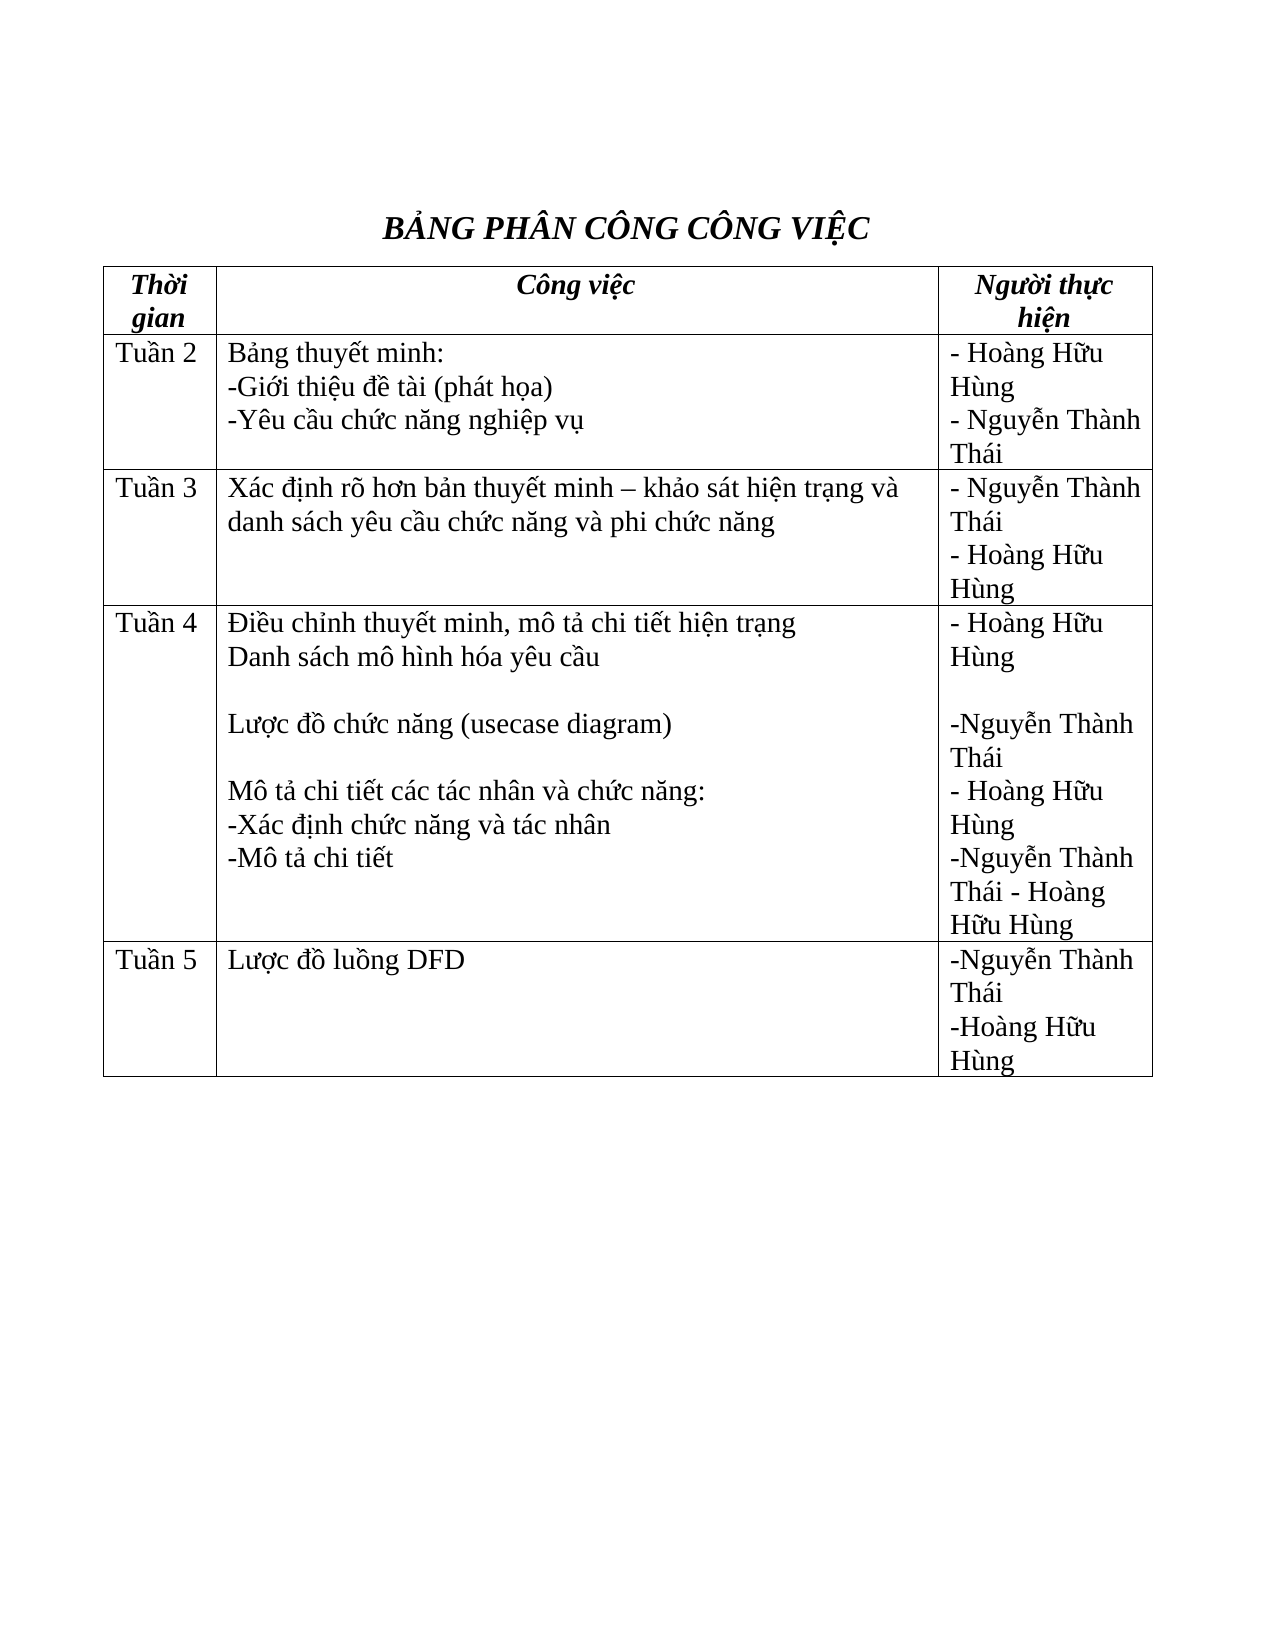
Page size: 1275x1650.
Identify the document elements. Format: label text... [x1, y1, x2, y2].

text BẢNG PHÂN CÔNG CÔNG VIỆC [103, 208, 1152, 246]
table_cell Tuần 4 [104, 606, 216, 941]
table_cell Xác định rõ hơn bản thuyết minh – khảo sát hiện trạng và danh sách yêu cầu chức năng và phi chức năng [217, 470, 938, 604]
table_cell - Nguyễn Thành Thái - Hoàng Hữu Hùng [939, 470, 1152, 604]
table_cell Lược đồ luồng DFD [217, 942, 938, 1076]
table_cell Tuần 3 [104, 470, 216, 604]
table_header Người thực hiện [939, 267, 1152, 334]
table_cell - Hoàng Hữu Hùng -Nguyễn Thành Thái - Hoàng Hữu Hùng -Nguyễn Thành Thái - Hoàng Hữu Hùng [939, 606, 1152, 941]
table_cell -Nguyễn Thành Thái -Hoàng Hữu Hùng [939, 942, 1152, 1076]
table_cell Tuần 5 [104, 942, 216, 1076]
table_header Thời gian [104, 267, 216, 334]
table_header Công việc [217, 267, 938, 334]
table_cell Tuần 2 [104, 335, 216, 469]
table_cell Điều chỉnh thuyết minh, mô tả chi tiết hiện trạng Danh sách mô hình hóa yêu cầu Lược đồ chức năng (usecase diagram) Mô tả chi tiết các tác nhân và chức năng: -Xác định chức năng và tác nhân -Mô tả chi tiết [217, 606, 938, 941]
table_cell Bảng thuyết minh: -Giới thiệu đề tài (phát họa) -Yêu cầu chức năng nghiệp vụ [217, 335, 938, 469]
table_cell - Hoàng Hữu Hùng - Nguyễn Thành Thái [939, 335, 1152, 469]
